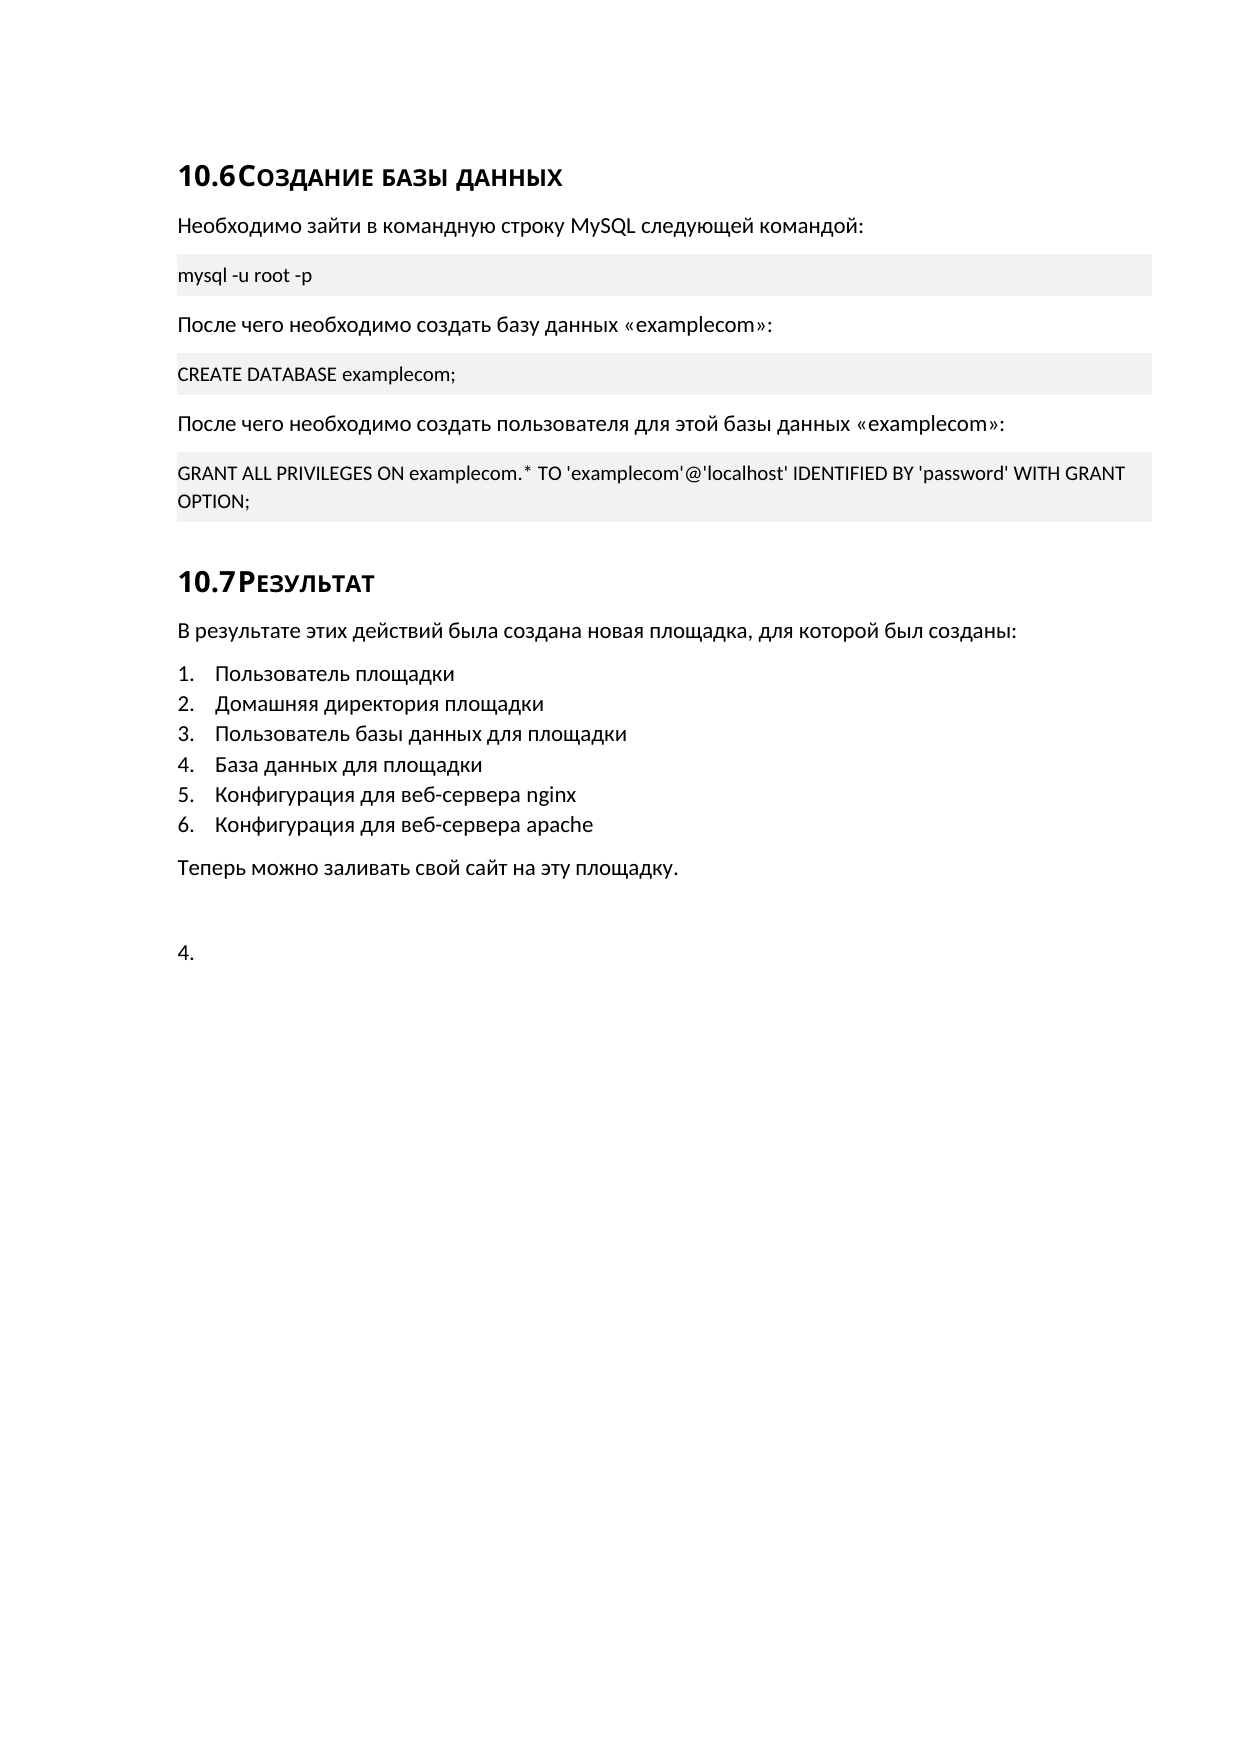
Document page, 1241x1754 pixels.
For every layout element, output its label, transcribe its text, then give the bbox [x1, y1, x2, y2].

text Теперь можно заливать свой сайт на эту площадку. [177, 853, 1152, 881]
subtitle Результат [177, 561, 1152, 601]
text После чего необходимо создать пользователя для этой базы данных «examplecom»: [177, 409, 1152, 437]
list Домашняя директория площадки [177, 689, 1152, 717]
list Конфигурация для веб-сервера nginx [177, 780, 1152, 808]
subtitle Создание базы данных [177, 156, 1152, 195]
list Пользователь базы данных для площадки [177, 719, 1152, 748]
list База данных для площадки [177, 750, 1152, 778]
text mysql -u root -p [177, 260, 1152, 289]
list Пользователь площадки [177, 659, 1152, 687]
text После чего необходимо создать базу данных «examplecom»: [177, 310, 1152, 338]
text GRANT ALL PRIVILEGES ON examplecom.* TO 'examplecom'@'localhost' IDENTIFIED BY 'password' WITH GRANT OPTION; [177, 459, 1152, 515]
list Конфигурация для веб-сервера apache [177, 810, 1152, 838]
text В результате этих действий была создана новая площадка, для которой был созданы: [177, 616, 1152, 644]
text CREATE DATABASE examplecom; [177, 359, 1152, 389]
text Необходимо зайти в командную строку MySQL следующей командой: [177, 211, 1152, 239]
